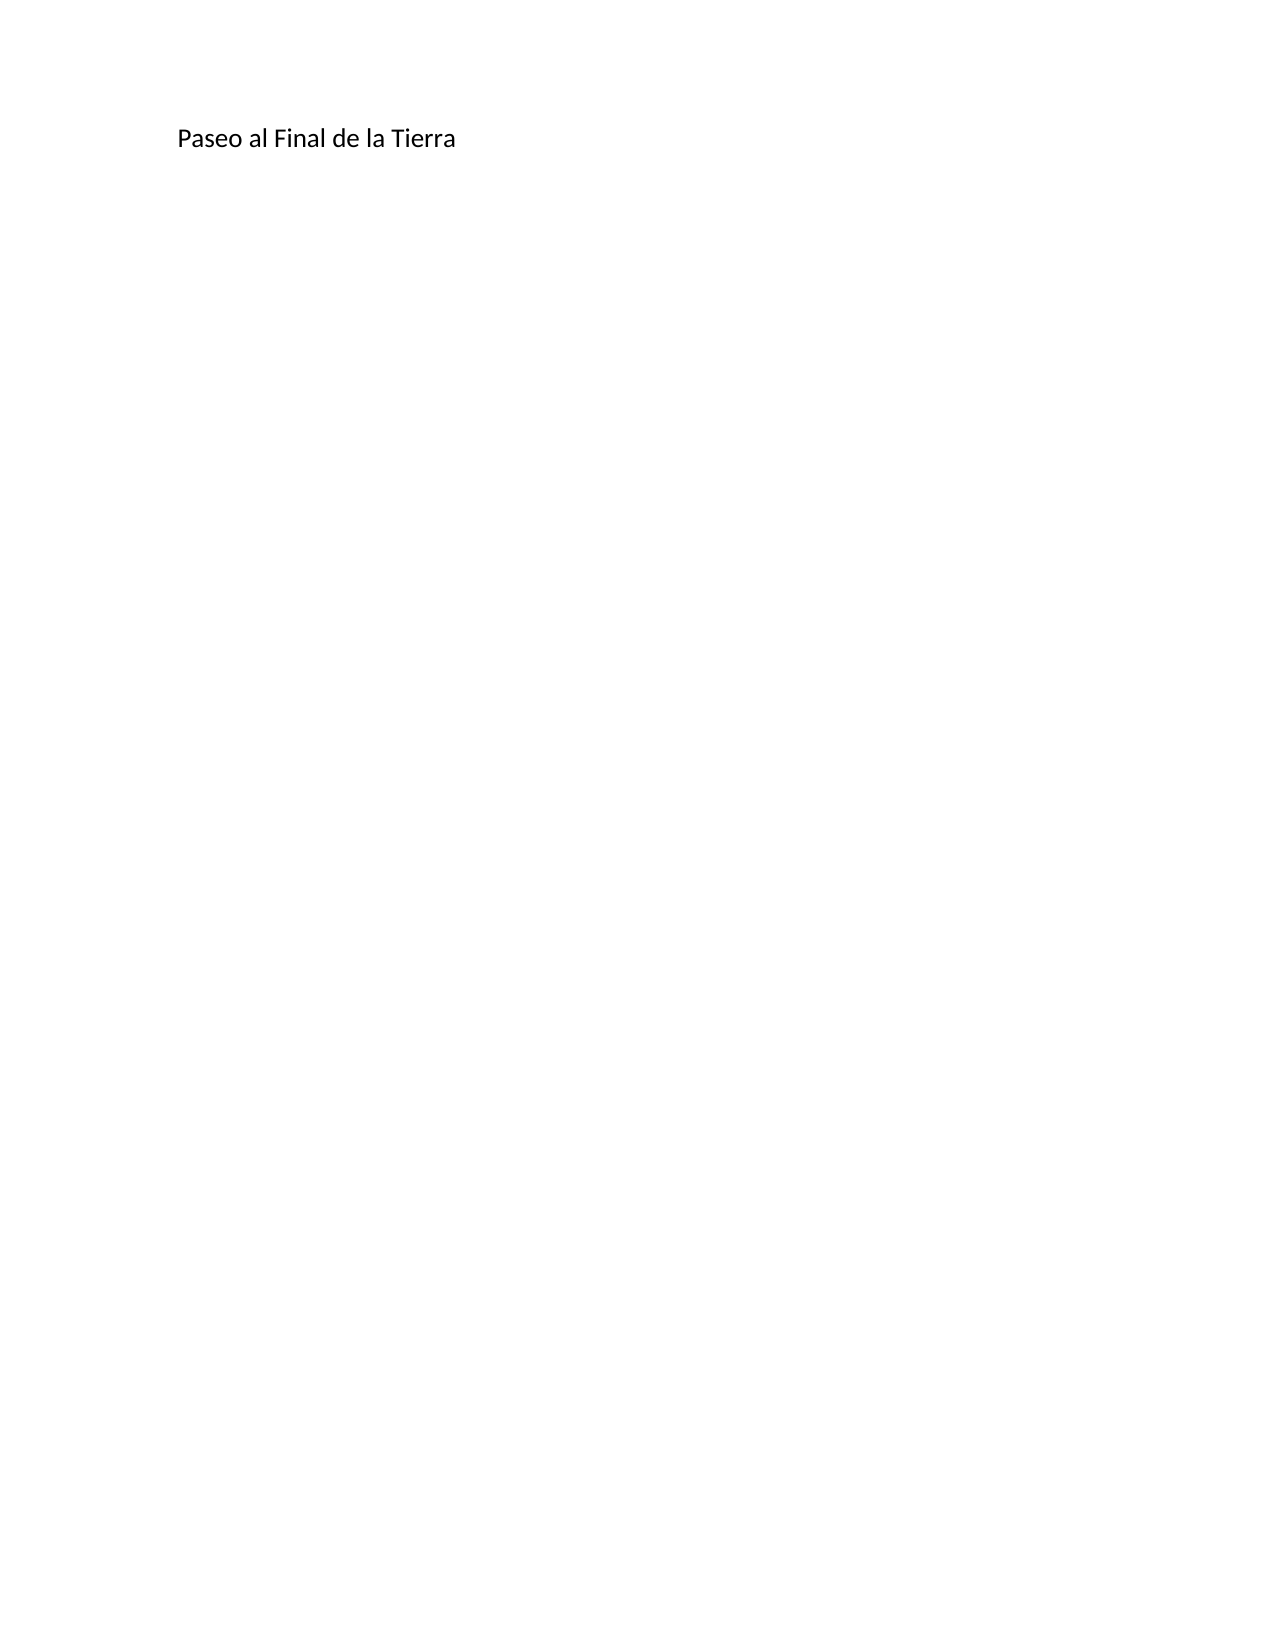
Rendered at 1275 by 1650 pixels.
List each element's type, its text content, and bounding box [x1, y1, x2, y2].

text Paseo al Final de la Tierra [177, 122, 1098, 155]
